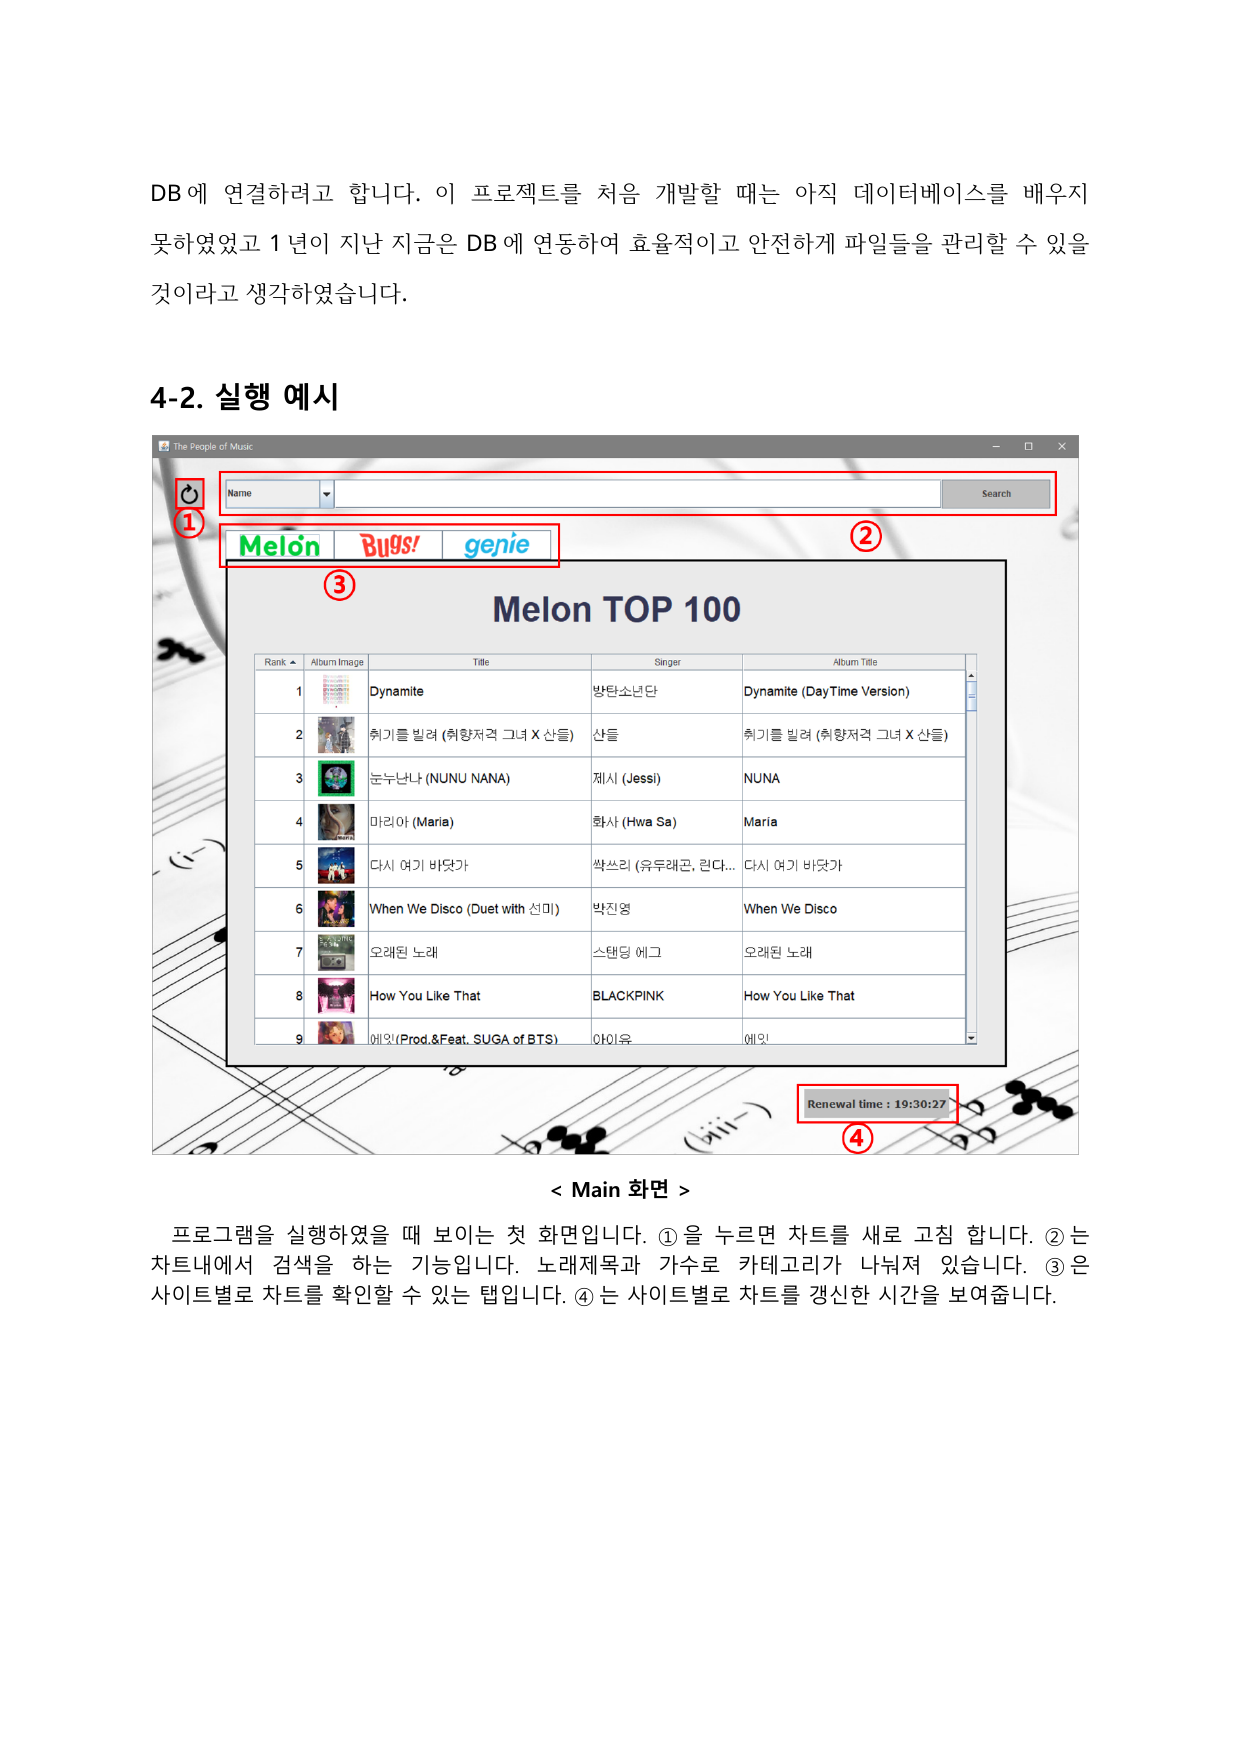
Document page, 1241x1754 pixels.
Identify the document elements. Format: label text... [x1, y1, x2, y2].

picture [150, 435, 1079, 1156]
subtitle 4-2. 실행 예시 [150, 377, 1090, 416]
text < Main 화면 > [150, 1174, 1090, 1202]
text 프로그램을 실행하였을 때 보이는 첫 화면입니다. ①을 누르면 차트를 새로 고침 합니다. ②는 차트내에서 검색을 하는 기능입니다. 노래제목과 가수로 카테고리가 나눠져 있습니다. ③은 사이트별로 차트를 확인할 수 있는 탭입니다. ④는 사이트별로 차트를 갱신한 시간을 보여줍니다. [150, 1221, 1090, 1308]
